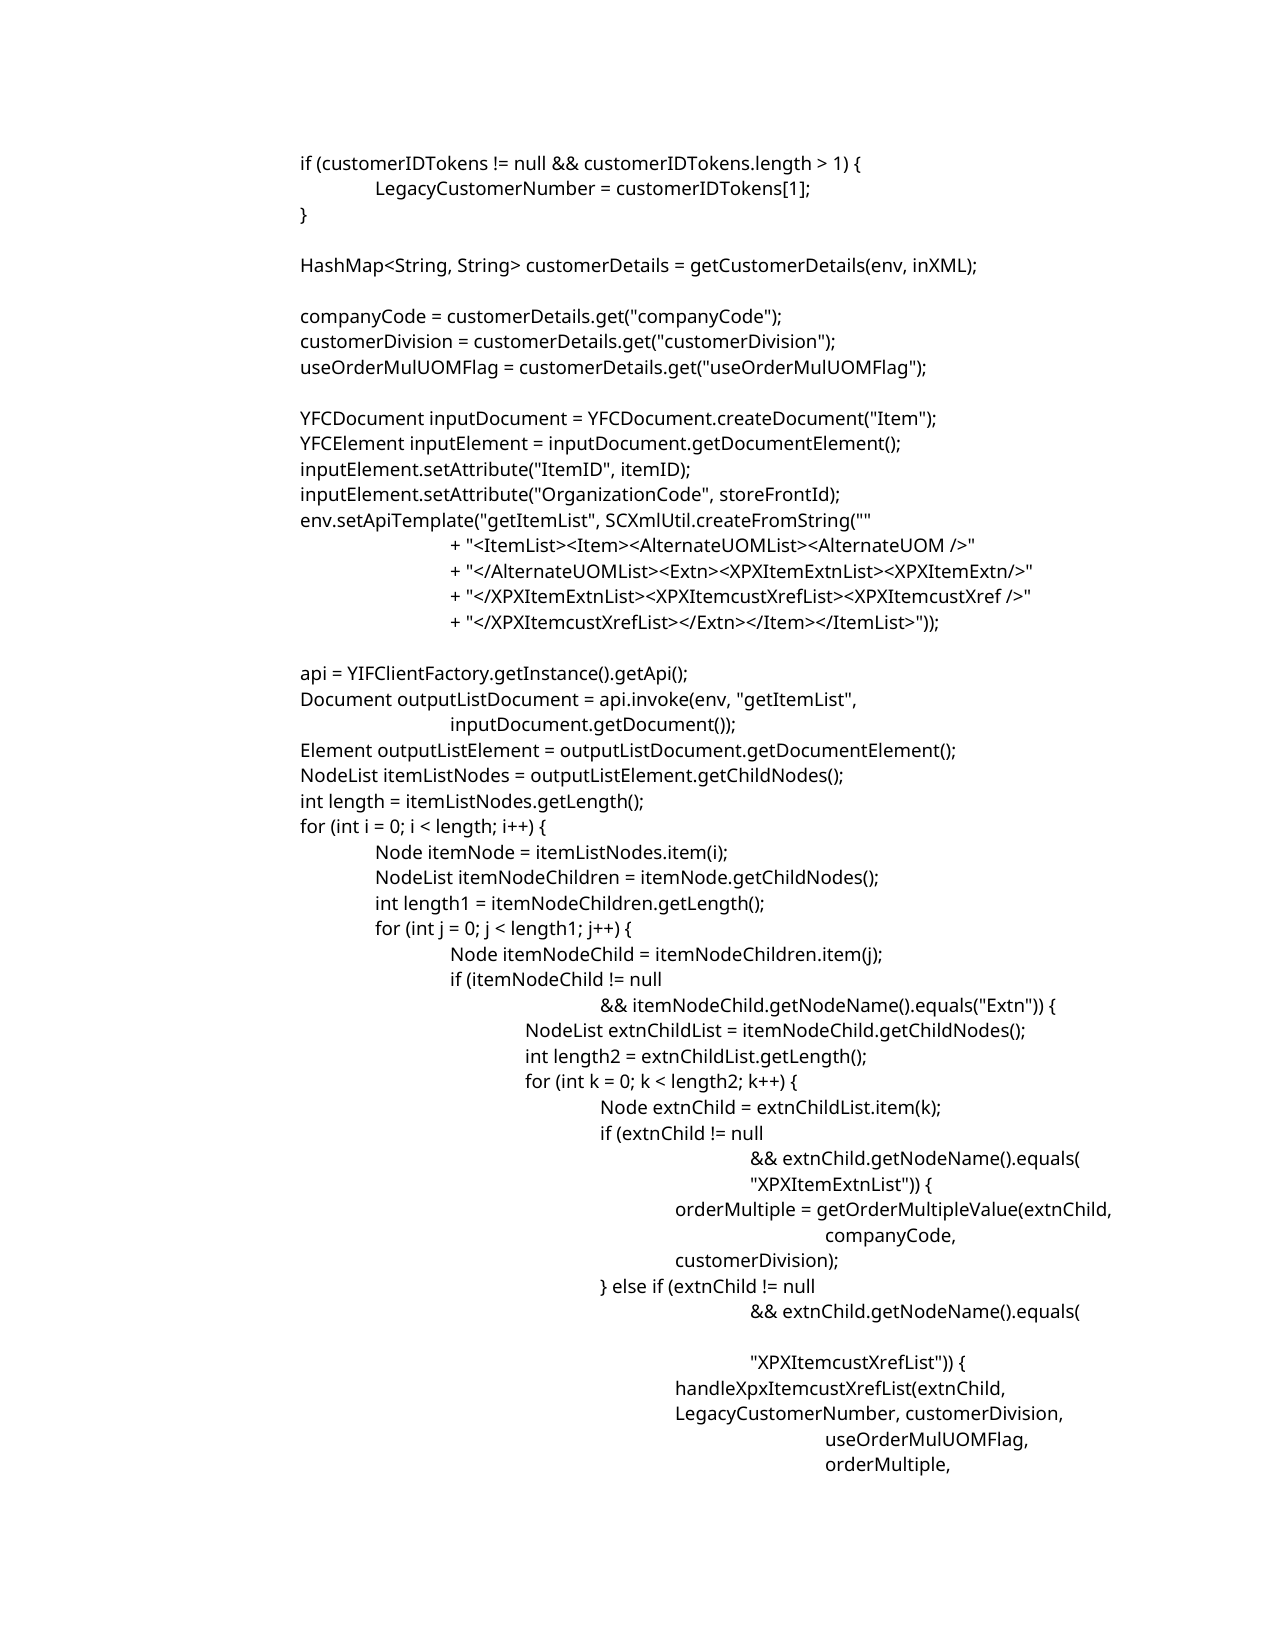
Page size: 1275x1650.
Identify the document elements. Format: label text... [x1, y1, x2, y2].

text + "</XPXItemcustXrefList></Extn></Item></ItemList>")); [150, 609, 1125, 635]
text NodeList extnChildList = itemNodeChild.getChildNodes(); [150, 1018, 1125, 1043]
text + "</AlternateUOMList><Extn><XPXItemExtnList><XPXItemExtn/>" [150, 558, 1125, 584]
text inputDocument.getDocument()); [150, 711, 1125, 737]
text HashMap<String, String> customerDetails = getCustomerDetails(env, inXML); [150, 252, 1125, 278]
text companyCode = customerDetails.get("companyCode"); [150, 303, 1125, 329]
text Node itemNodeChild = itemNodeChildren.item(j); [150, 941, 1125, 967]
text Document outputListDocument = api.invoke(env, "getItemList", [150, 686, 1125, 711]
text for (int j = 0; j < length1; j++) { [150, 916, 1125, 941]
text } [150, 201, 1125, 227]
text api = YIFClientFactory.getInstance().getApi(); [150, 660, 1125, 686]
text NodeList itemListNodes = outputListElement.getChildNodes(); [150, 762, 1125, 788]
text if (itemNodeChild != null [150, 967, 1125, 992]
text useOrderMulUOMFlag = customerDetails.get("useOrderMulUOMFlag"); [150, 354, 1125, 380]
text orderMultiple = getOrderMultipleValue(extnChild, [675, 1196, 1125, 1222]
text int length2 = extnChildList.getLength(); [150, 1043, 1125, 1069]
text && extnChild.getNodeName().equals( "XPXItemExtnList")) { [600, 1145, 1125, 1196]
text useOrderMulUOMFlag, orderMultiple, [825, 1426, 1125, 1477]
text YFCDocument inputDocument = YFCDocument.createDocument("Item"); [150, 405, 1125, 431]
text int length1 = itemNodeChildren.getLength(); [150, 890, 1125, 916]
text } else if (extnChild != null [150, 1273, 1125, 1298]
text env.setApiTemplate("getItemList", SCXmlUtil.createFromString("" [150, 507, 1125, 533]
text Element outputListElement = outputListDocument.getDocumentElement(); [150, 737, 1125, 762]
text if (customerIDTokens != null && customerIDTokens.length > 1) { [150, 150, 1125, 176]
text for (int k = 0; k < length2; k++) { [150, 1069, 1125, 1094]
text handleXpxItemcustXrefList(extnChild, [150, 1375, 1125, 1401]
text inputElement.setAttribute("ItemID", itemID); [150, 456, 1125, 482]
text int length = itemListNodes.getLength(); [150, 788, 1125, 813]
text for (int i = 0; i < length; i++) { [150, 813, 1125, 839]
text YFCElement inputElement = inputDocument.getDocumentElement(); [150, 431, 1125, 456]
text + "</XPXItemExtnList><XPXItemcustXrefList><XPXItemcustXref />" [150, 584, 1125, 609]
text Node extnChild = extnChildList.item(k); [150, 1094, 1125, 1120]
text && itemNodeChild.getNodeName().equals("Extn")) { [150, 992, 1125, 1018]
text "XPXItemcustXrefList")) { [150, 1324, 1125, 1375]
text Node itemNode = itemListNodes.item(i); [150, 839, 1125, 864]
text inputElement.setAttribute("OrganizationCode", storeFrontId); [150, 482, 1125, 507]
text if (extnChild != null [150, 1120, 1125, 1145]
text customerDivision = customerDetails.get("customerDivision"); [150, 329, 1125, 354]
text LegacyCustomerNumber, customerDivision, [150, 1401, 1125, 1426]
text companyCode, customerDivision); [675, 1222, 1125, 1273]
text && extnChild.getNodeName().equals( [675, 1298, 1125, 1324]
text + "<ItemList><Item><AlternateUOMList><AlternateUOM />" [150, 533, 1125, 558]
text LegacyCustomerNumber = customerIDTokens[1]; [150, 176, 1125, 201]
text NodeList itemNodeChildren = itemNode.getChildNodes(); [150, 864, 1125, 890]
